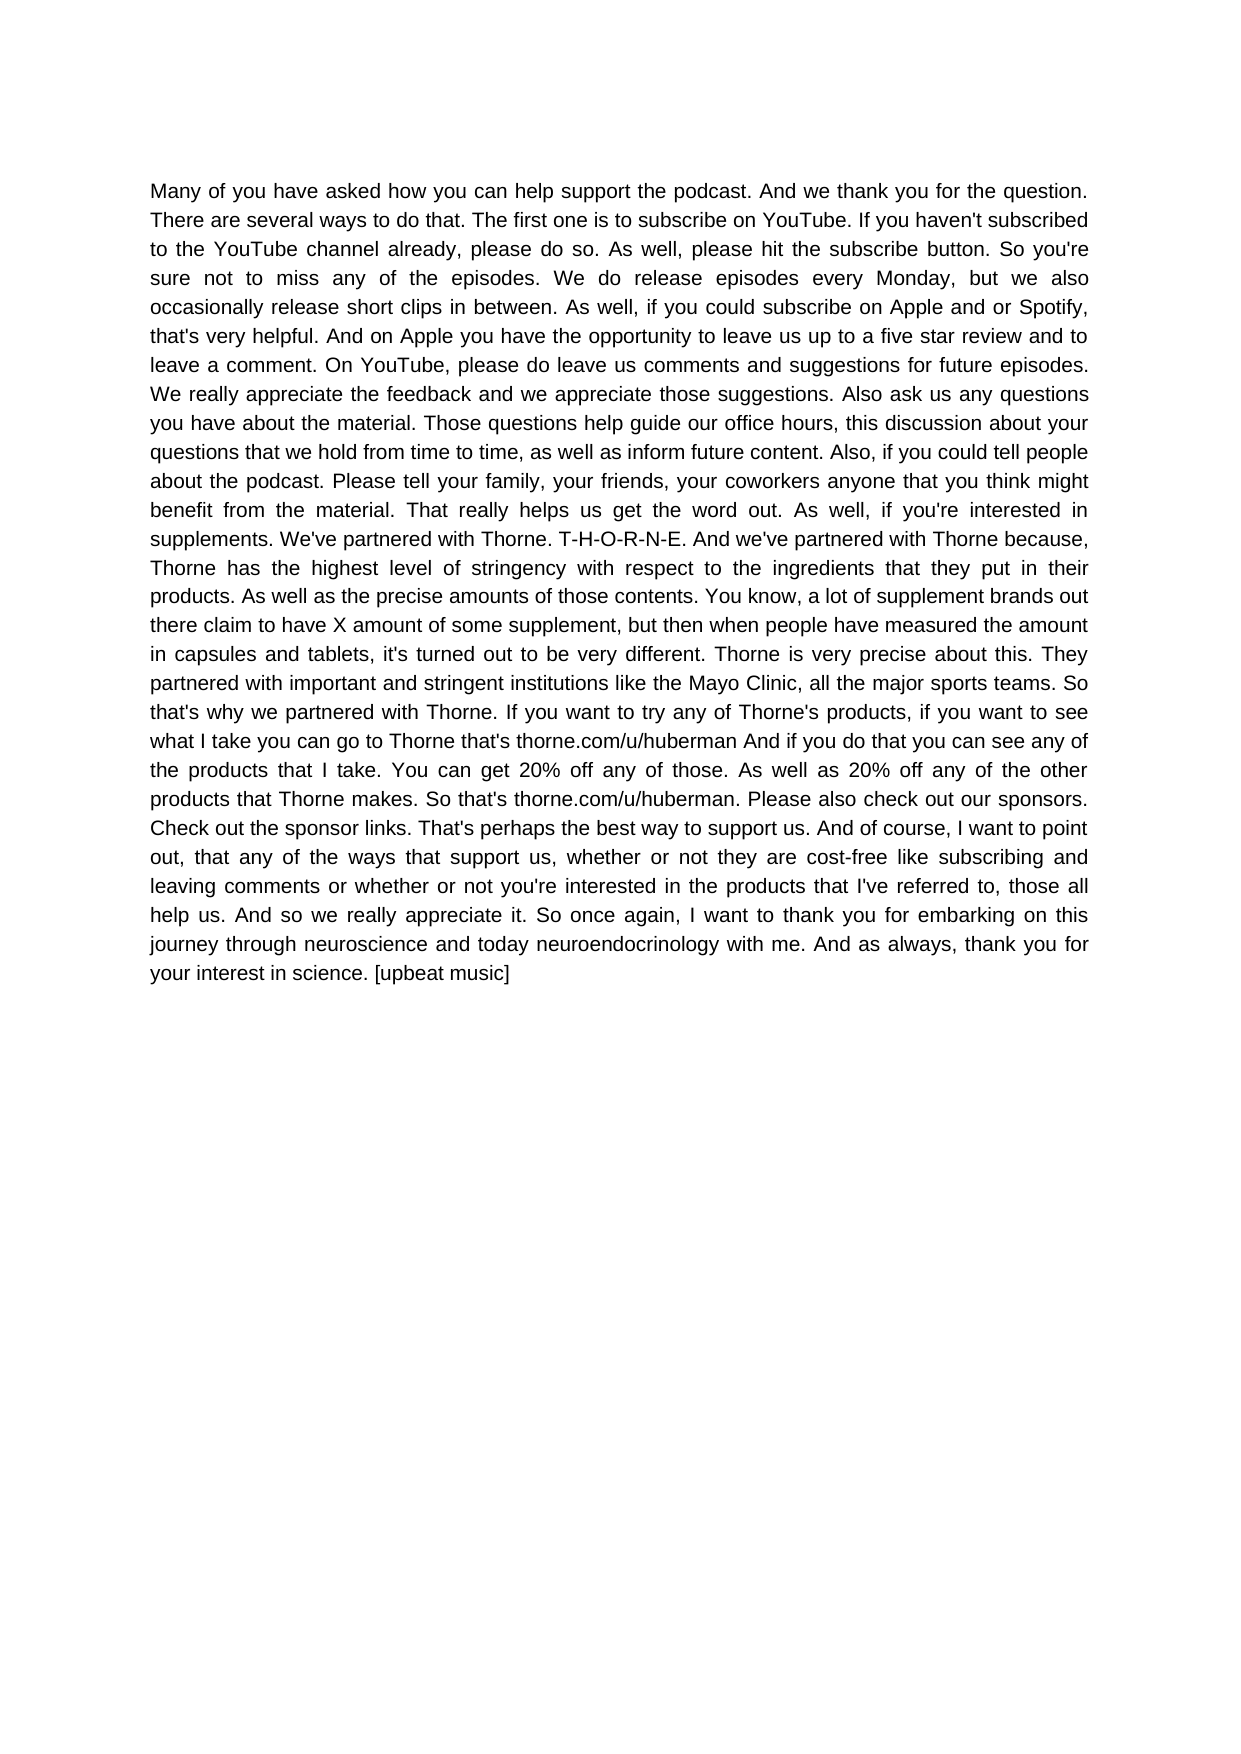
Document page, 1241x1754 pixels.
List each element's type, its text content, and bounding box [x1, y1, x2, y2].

text Many of you have asked how you can help support the podcast. And we thank you for the question. There are several ways to do that. The first one is to subscribe on YouTube. If you haven't subscribed to the YouTube channel already, please do so. As well, please hit the subscribe button. So you're sure not to miss any of the episodes. We do release episodes every Monday, but we also occasionally release short clips in between. As well, if you could subscribe on Apple and or Spotify, that's very helpful. And on Apple you have the opportunity to leave us up to a five star review and to leave a comment. On YouTube, please do leave us comments and suggestions for future episodes. We really appreciate the feedback and we appreciate those suggestions. Also ask us any questions you have about the material. Those questions help guide our office hours, this discussion about your questions that we hold from time to time, as well as inform future content. Also, if you could tell people about the podcast. Please tell your family, your friends, your coworkers anyone that you think might benefit from the material. That really helps us get the word out. As well, if you're interested in supplements. We've partnered with Thorne. T-H-O-R-N-E. And we've partnered with Thorne because, Thorne has the highest level of stringency with respect to the ingredients that they put in their products. As well as the precise amounts of those contents. You know, a lot of supplement brands out there claim to have X amount of some supplement, but then when people have measured the amount in capsules and tablets, it's turned out to be very different. Thorne is very precise about this. They partnered with important and stringent institutions like the Mayo Clinic, all the major sports teams. So that's why we partnered with Thorne. If you want to try any of Thorne's products, if you want to see what I take you can go to Thorne that's thorne.com/u/huberman And if you do that you can see any of the products that I take. You can get 20% off any of those. As well as 20% off any of the other products that Thorne makes. So that's thorne.com/u/huberman. Please also check out our sponsors. Check out the sponsor links. That's perhaps the best way to support us. And of course, I want to point out, that any of the ways that support us, whether or not they are cost-free like subscribing and leaving comments or whether or not you're interested in the products that I've referred to, those all help us. And so we really appreciate it. So once again, I want to thank you for embarking on this journey through neuroscience and today neuroendocrinology with me. And as always, thank you for your interest in science. [upbeat music] [150, 179, 1090, 985]
